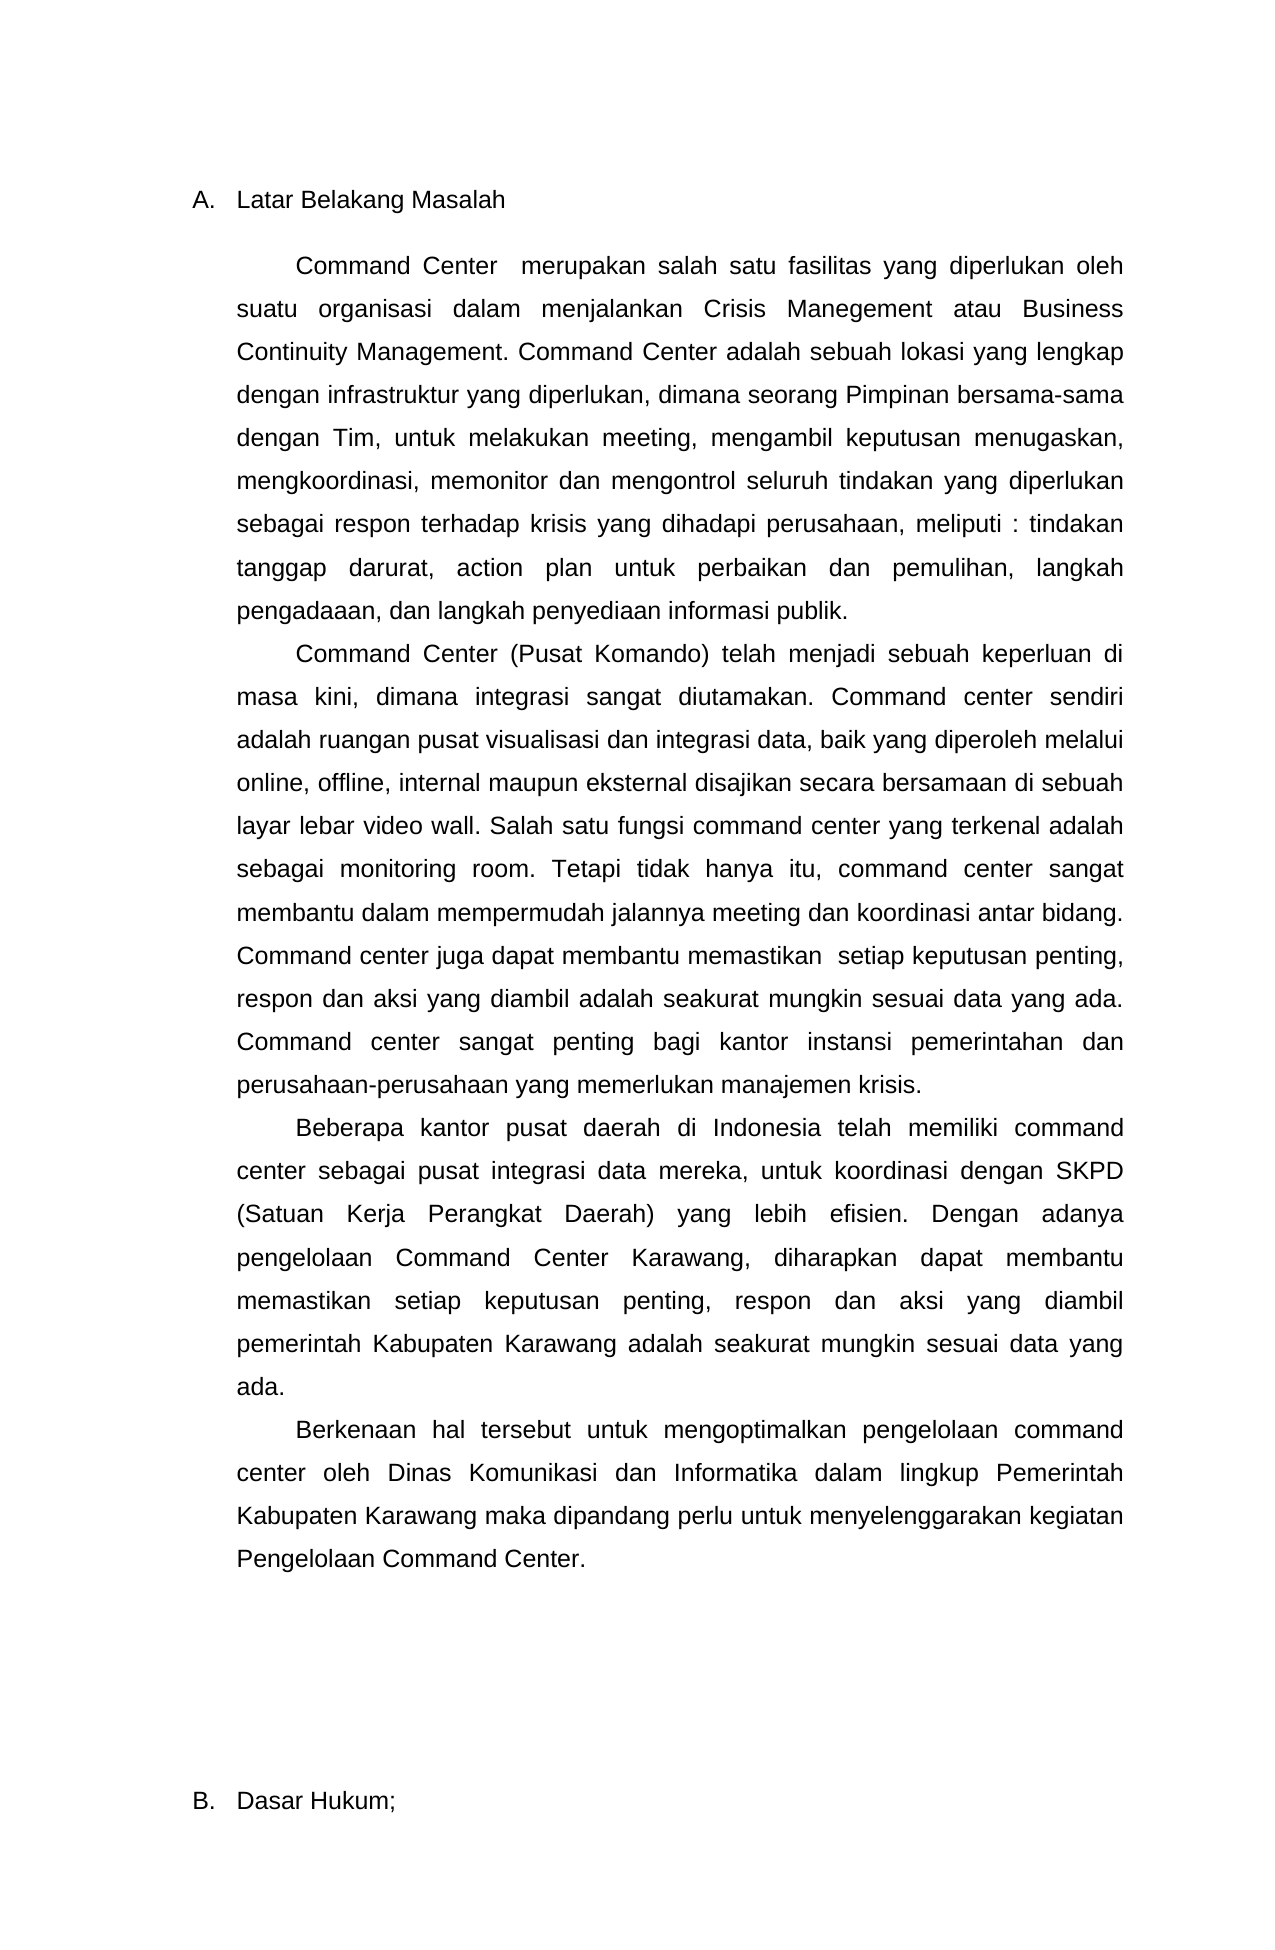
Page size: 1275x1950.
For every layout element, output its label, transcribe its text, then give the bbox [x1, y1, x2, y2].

text Berkenaan hal tersebut untuk mengoptimalkan pengelolaan command center oleh Dinas Komunikasi dan Informatika dalam lingkup Pemerintah Kabupaten Karawang maka dipandang perlu untuk menyelenggarakan kegiatan Pengelolaan Command Center. [236, 1415, 1125, 1573]
text Command Center (Pusat Komando) telah menjadi sebuah keperluan di masa kini, dimana integrasi sangat diutamakan. Command center sendiri adalah ruangan pusat visualisasi dan integrasi data, baik yang diperoleh melalui online, offline, internal maupun eksternal disajikan secara bersamaan di sebuah layar lebar video wall. Salah satu fungsi command center yang terkenal adalah sebagai monitoring room. Tetapi tidak hanya itu, command center sangat membantu dalam mempermudah jalannya meeting dan koordinasi antar bidang. Command center juga dapat membantu memastikan setiap keputusan penting, respon dan aksi yang diambil adalah seakurat mungkin sesuai data yang ada. Command center sangat penting bagi kantor instansi pemerintahan dan perusahaan-perusahaan yang memerlukan manajemen krisis. [236, 639, 1125, 1099]
text Command Center merupakan salah satu fasilitas yang diperlukan oleh suatu organisasi dalam menjalankan Crisis Manegement atau Business Continuity Management. Command Center adalah sebuah lokasi yang lengkap dengan infrastruktur yang diperlukan, dimana seorang Pimpinan bersama-sama dengan Tim, untuk melakukan meeting, mengambil keputusan menugaskan, mengkoordinasi, memonitor dan mengontrol seluruh tindakan yang diperlukan sebagai respon terhadap krisis yang dihadapi perusahaan, meliputi : tindakan tanggap darurat, action plan untuk perbaikan dan pemulihan, langkah pengadaaan, dan langkah penyediaan informasi publik. [236, 251, 1125, 624]
text Beberapa kantor pusat daerah di Indonesia telah memiliki command center sebagai pusat integrasi data mereka, untuk koordinasi dengan SKPD (Satuan Kerja Perangkat Daerah) yang lebih efisien. Dengan adanya pengelolaan Command Center Karawang, diharapkan dapat membantu memastikan setiap keputusan penting, respon dan aksi yang diambil pemerintah Kabupaten Karawang adalah seakurat mungkin sesuai data yang ada. [236, 1113, 1125, 1401]
list Latar Belakang Masalah [192, 184, 1125, 213]
list Dasar Hukum; [192, 1786, 1125, 1814]
